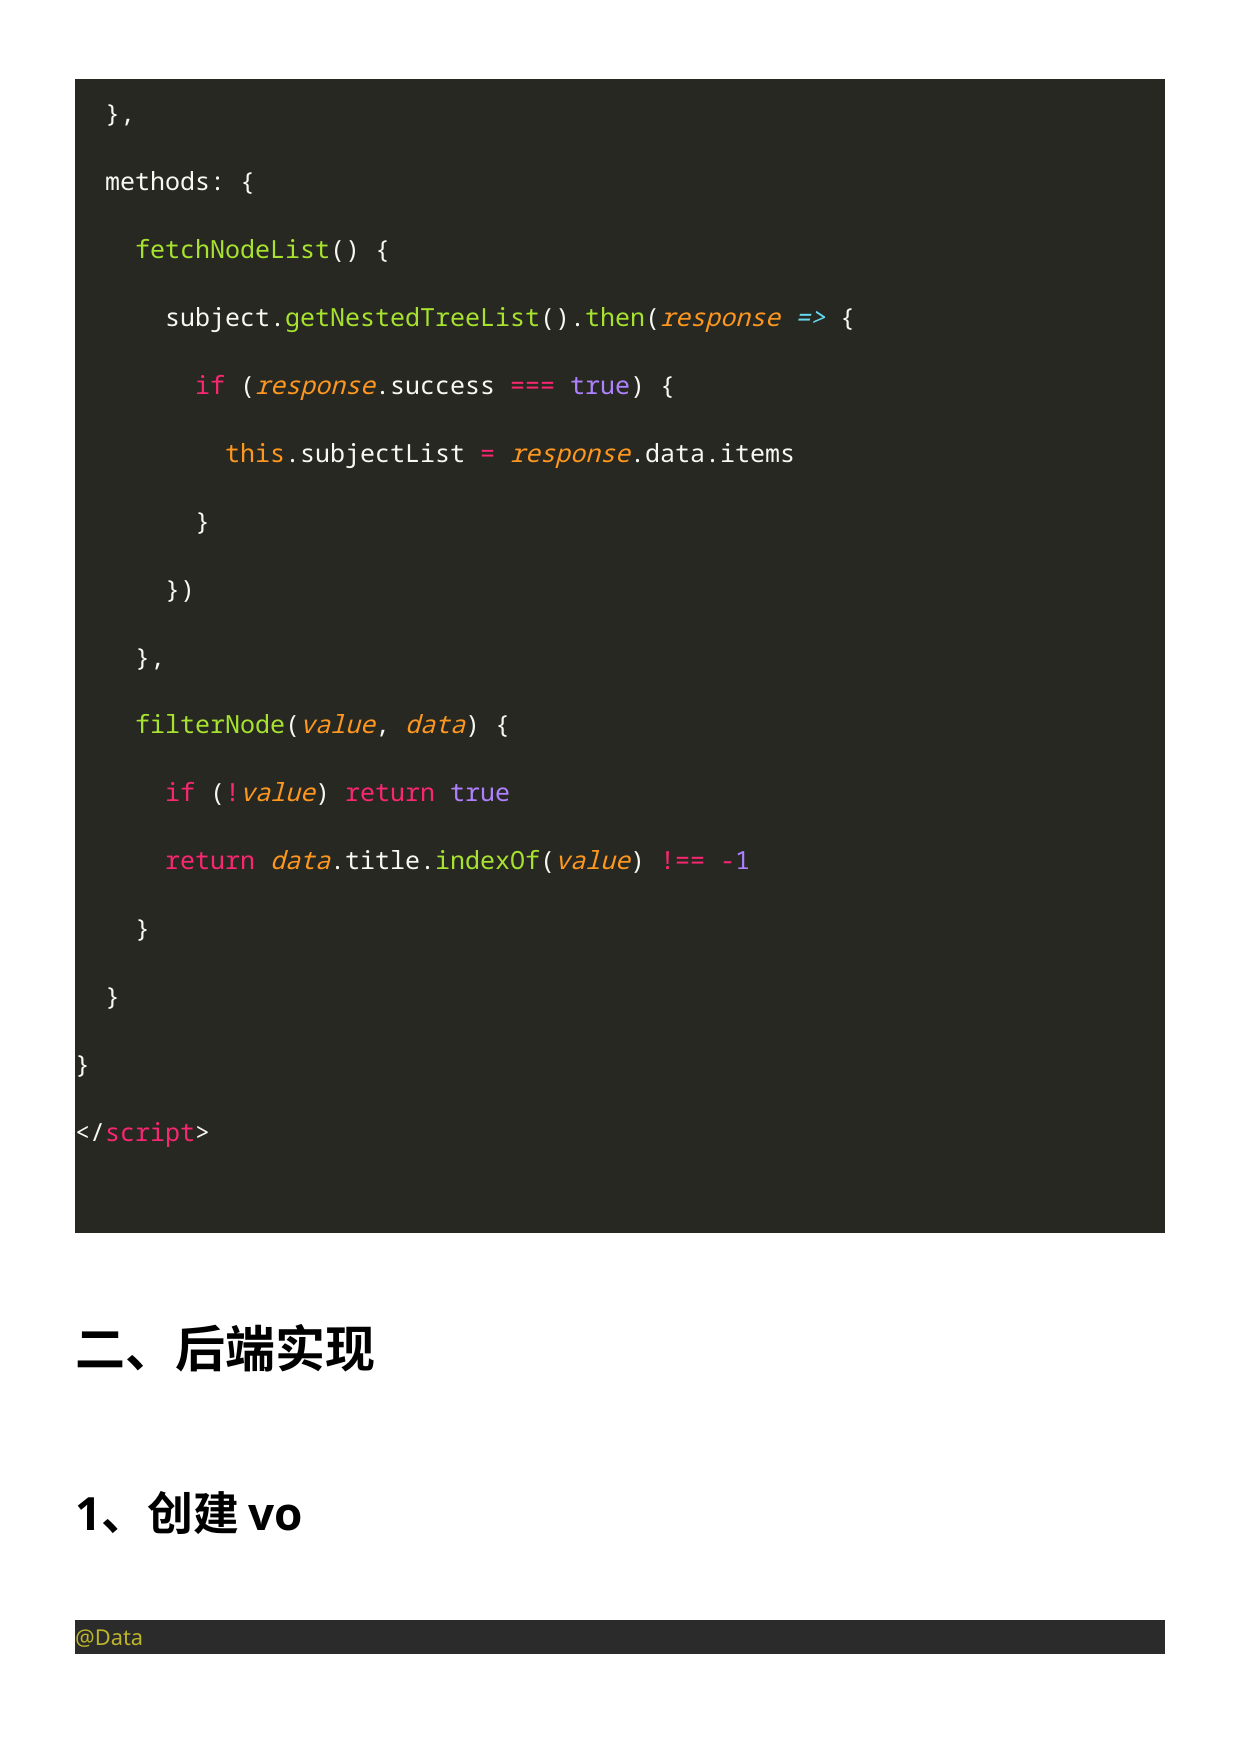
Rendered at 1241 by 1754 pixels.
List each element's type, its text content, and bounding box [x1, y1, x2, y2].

text } [75, 486, 1165, 554]
text if (response.success === true) { [75, 351, 1165, 418]
text filterNode(value, data) { [75, 690, 1165, 758]
text if (!value) return true [75, 758, 1165, 826]
text }, [75, 622, 1165, 690]
text }) [75, 554, 1165, 622]
text } [75, 962, 1165, 1030]
text subject.getNestedTreeList().then(response => { [75, 283, 1165, 351]
text @Data [75, 1620, 1165, 1654]
text return data.title.indexOf(value) !== -1 [75, 826, 1165, 894]
text fetchNodeList() { [75, 215, 1165, 283]
subtitle 1、创建vo [75, 1476, 1165, 1544]
text }, [75, 79, 1165, 147]
text } [75, 1030, 1165, 1098]
text methods: { [75, 147, 1165, 215]
text </script> [75, 1098, 1165, 1166]
subtitle 二、后端实现 [75, 1294, 1165, 1396]
text } [75, 894, 1165, 962]
text this.subjectList = response.data.items [75, 418, 1165, 486]
